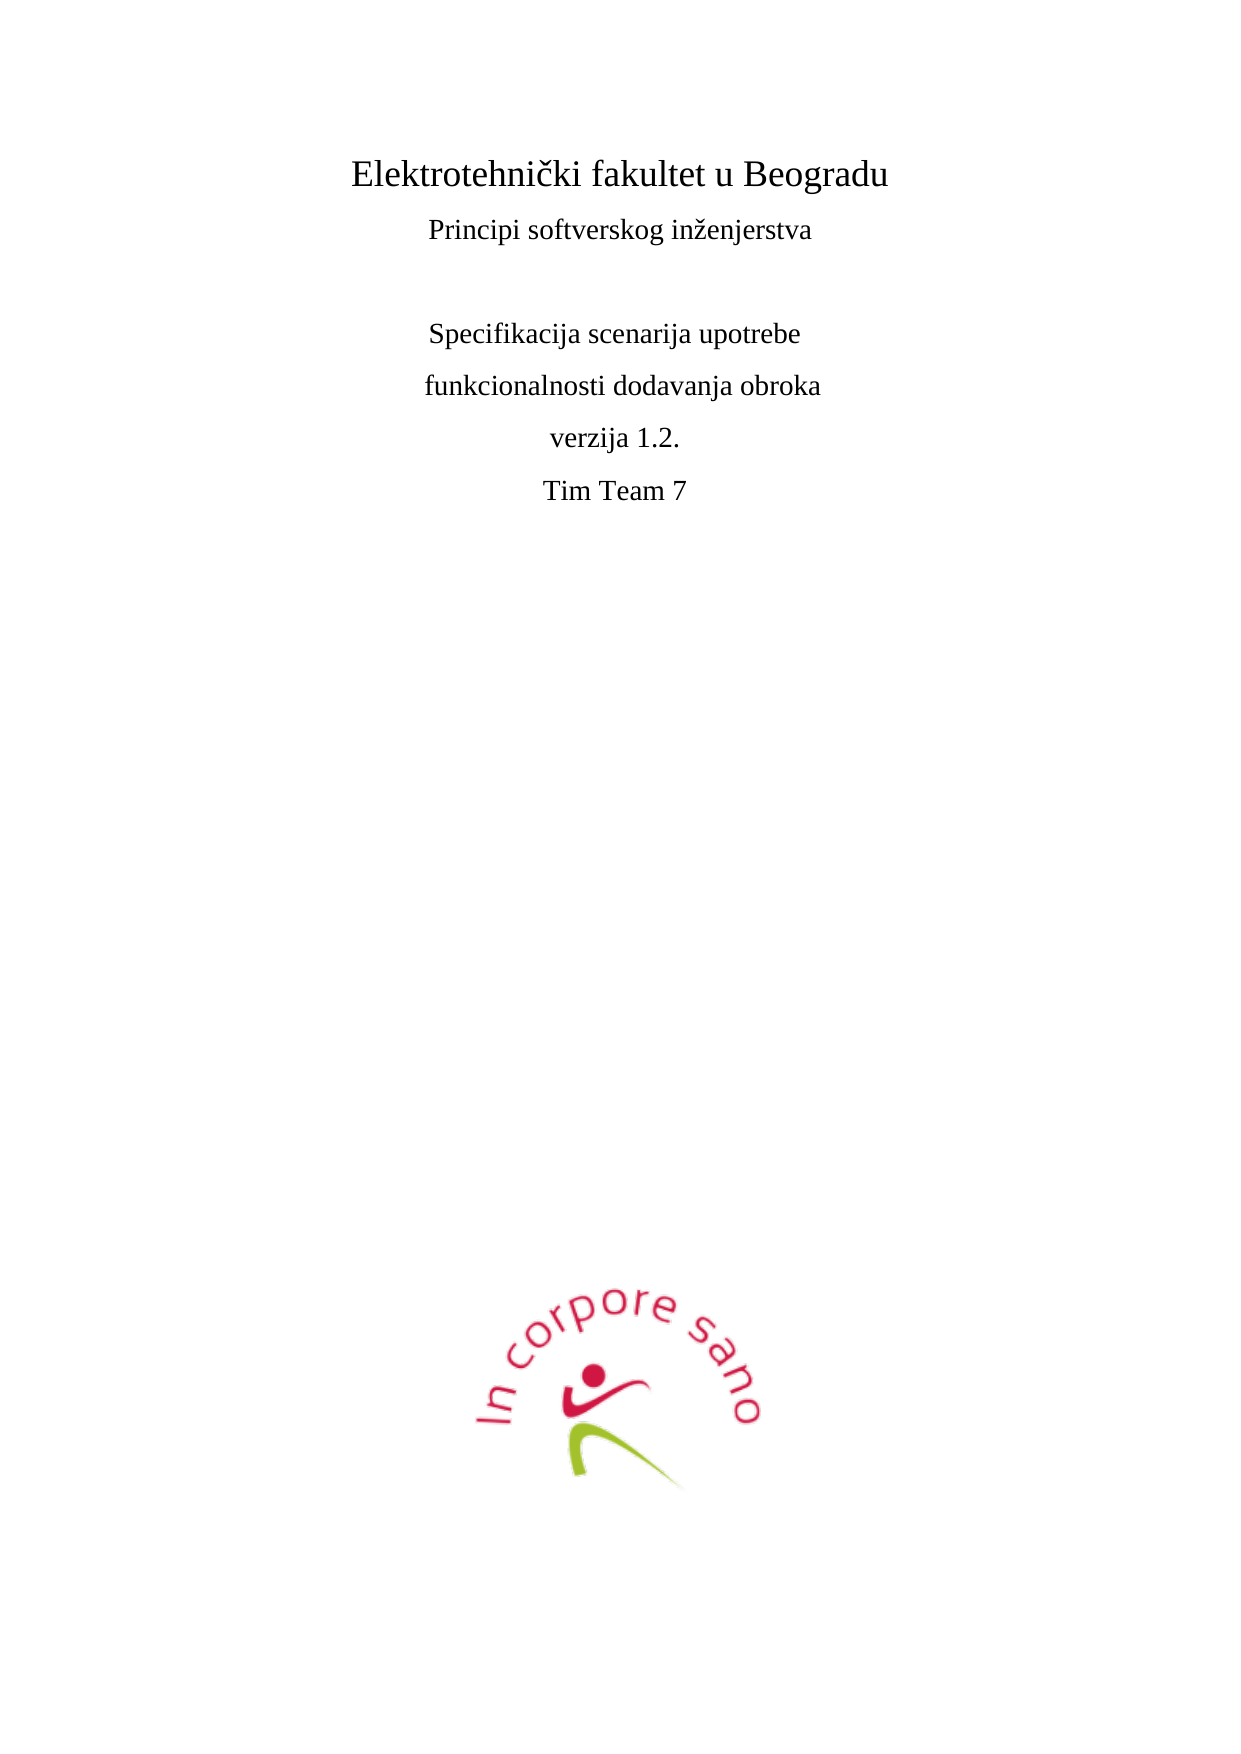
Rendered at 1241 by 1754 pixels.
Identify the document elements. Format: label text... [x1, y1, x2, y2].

text Tim Team 7 [371, 473, 859, 506]
text Specifikacija scenarija upotrebe funkcionalnosti dodavanja obroka [371, 316, 859, 402]
picture [422, 1243, 819, 1535]
text Elektrotehnički fakultet u Beogradu [150, 151, 889, 194]
text verzija 1.2. [371, 421, 859, 454]
text Principi softverskog inženjerstva [428, 212, 1091, 245]
